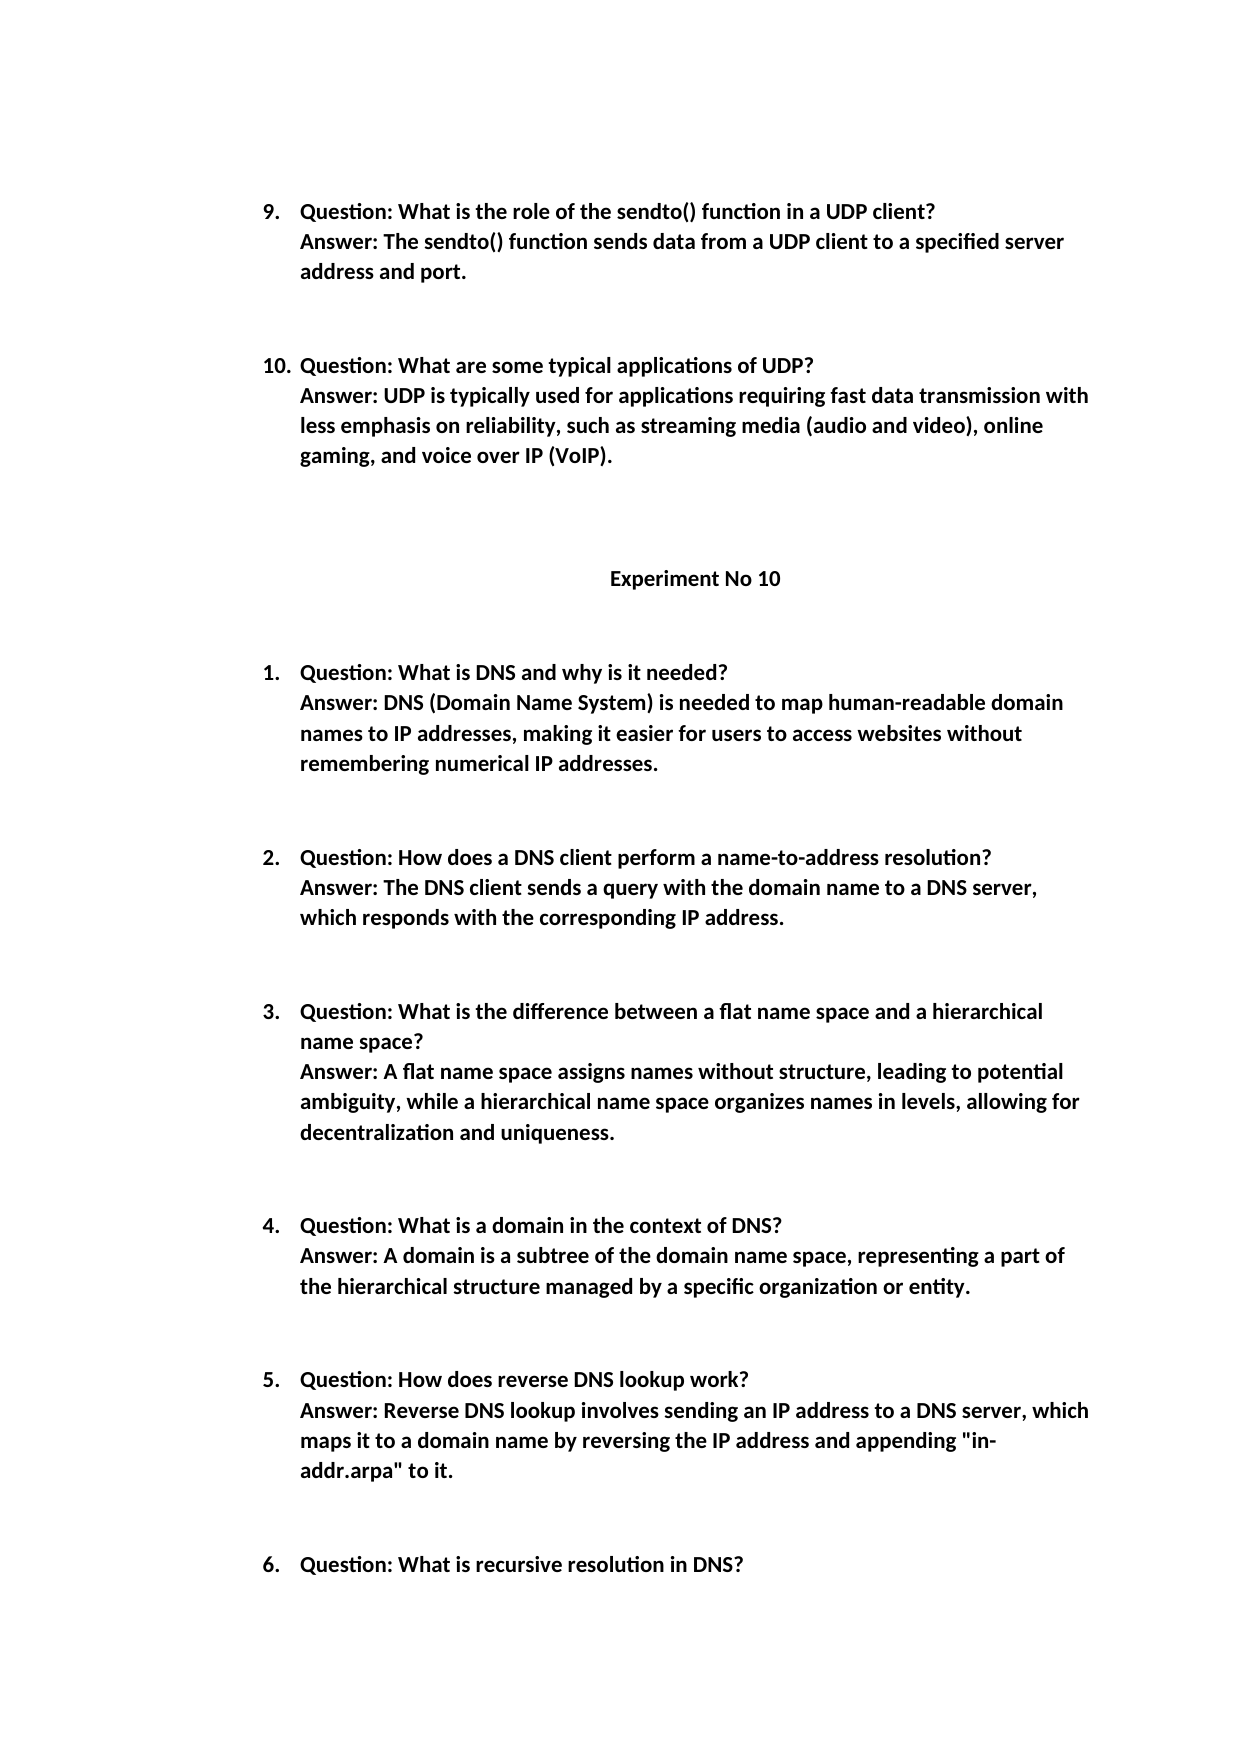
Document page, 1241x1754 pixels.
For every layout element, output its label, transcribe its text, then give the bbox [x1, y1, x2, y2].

list Question: What are some typical applications of UDP? [262, 351, 1090, 379]
list Question: What is the difference between a flat name space and a hierarchical name space? [262, 997, 1090, 1055]
text Answer: UDP is typically used for applications requiring fast data transmission with less emphasis on reliability, such as streaming media (audio and video), online gaming, and voice over IP (VoIP). [300, 381, 1090, 470]
list Question: What is a domain in the context of DNS? [262, 1211, 1090, 1239]
text Answer: DNS (Domain Name System) is needed to map human-readable domain names to IP addresses, making it easier for users to access websites without remembering numerical IP addresses. [300, 688, 1090, 777]
text Answer: The DNS client sends a query with the domain name to a DNS server, which responds with the corresponding IP address. [300, 873, 1090, 931]
text Experiment No 10 [300, 564, 1090, 593]
text Answer: The sendto() function sends data from a UDP client to a specified server address and port. [300, 227, 1090, 285]
text Answer: A domain is a subtree of the domain name space, representing a part of the hierarchical structure managed by a specific organization or entity. [300, 1242, 1090, 1300]
list Question: How does reverse DNS lookup work? [262, 1366, 1090, 1394]
list Question: How does a DNS client perform a name-to-address resolution? [262, 843, 1090, 871]
list Question: What is the role of the sendto() function in a UDP client? [262, 197, 1090, 225]
text Answer: A flat name space assigns names without structure, leading to potential ambiguity, while a hierarchical name space organizes names in levels, allowing for decentralization and uniqueness. [300, 1057, 1090, 1146]
list Question: What is recursive resolution in DNS? [262, 1550, 1090, 1578]
text Answer: Reverse DNS lookup involves sending an IP address to a DNS server, which maps it to a domain name by reversing the IP address and appending "in-addr.arpa" to it. [300, 1396, 1090, 1484]
list Question: What is DNS and why is it needed? [262, 658, 1090, 686]
